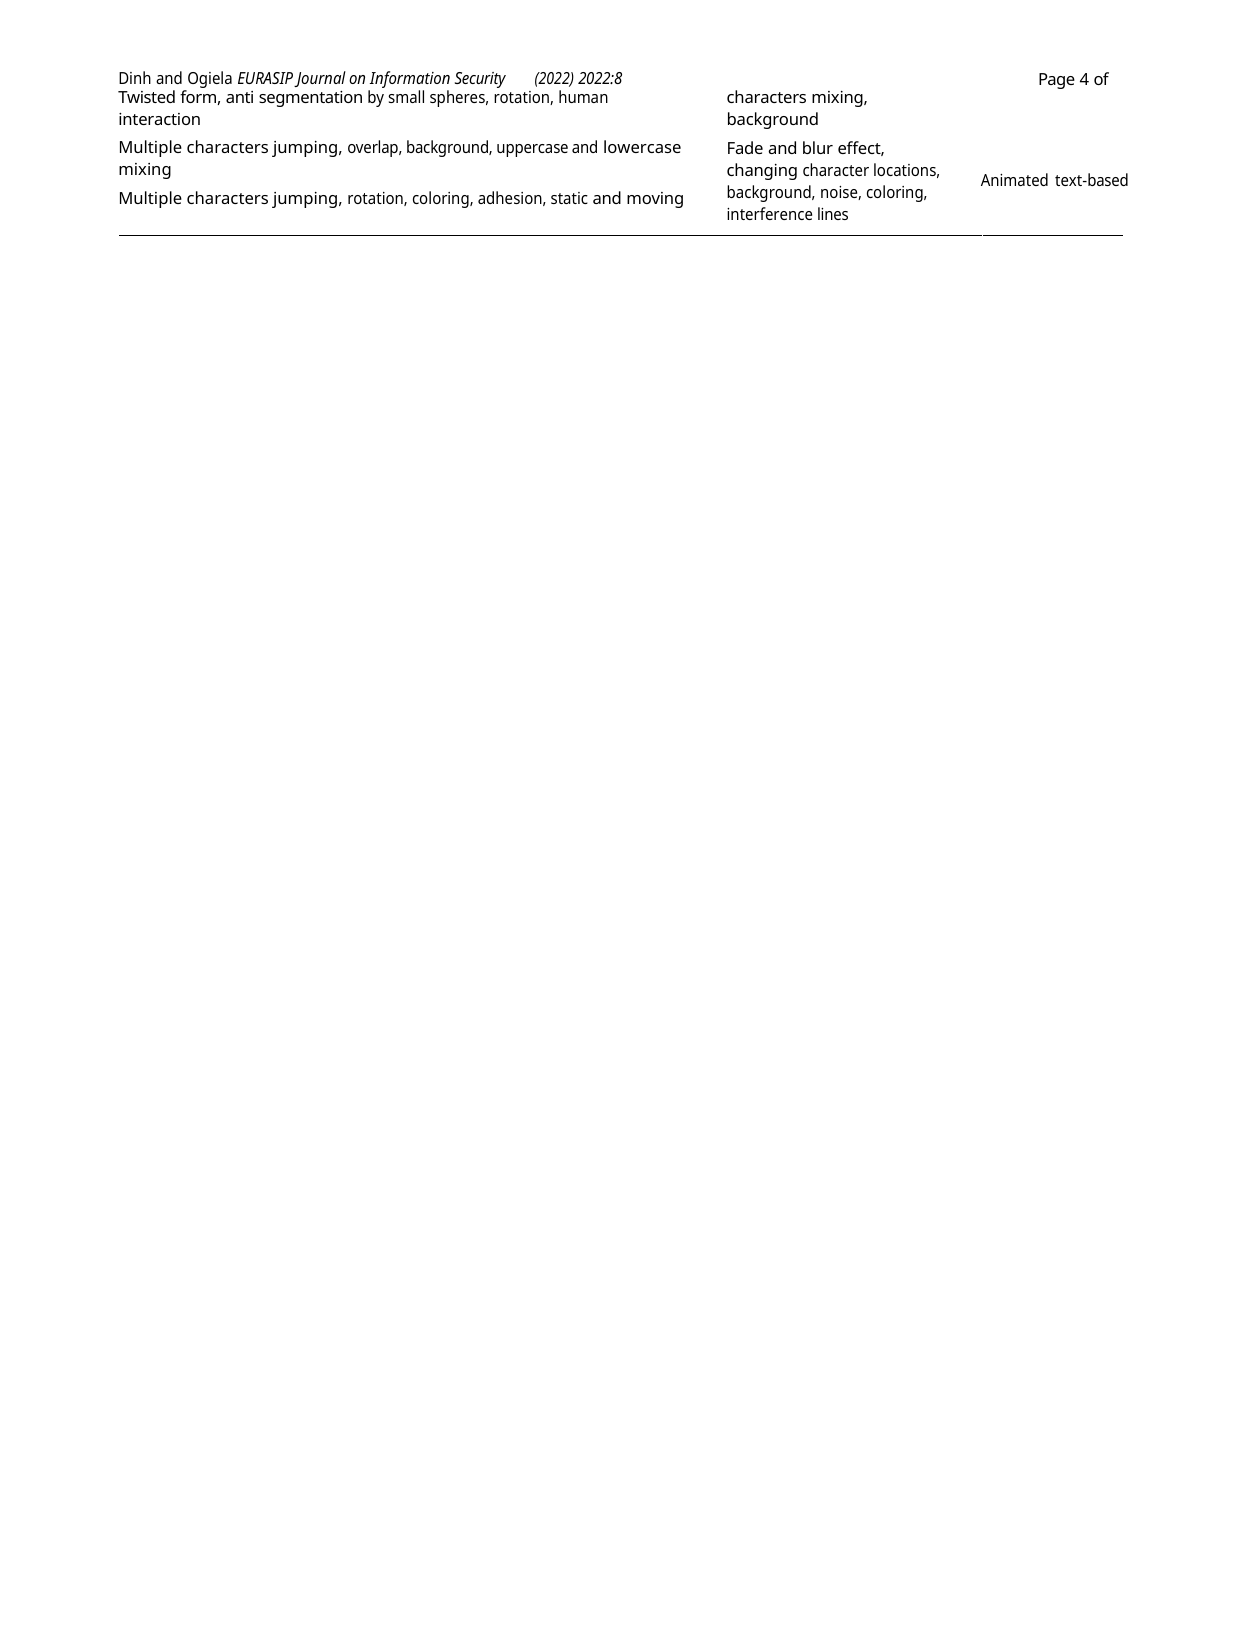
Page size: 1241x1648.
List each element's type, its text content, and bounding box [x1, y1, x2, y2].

text Fade and blur effect, changing character locations, background, noise, coloring, interference lines [726, 136, 945, 225]
text Animated text-based [981, 168, 1134, 191]
text Multiple characters jumping, overlap, background, uppercase and lowercase mixing [118, 136, 710, 181]
text Twisted form, anti segmentation by small spheres, rotation, human interaction [118, 85, 693, 130]
text Multiple characters jumping, rotation, coloring, adhesion, static and moving characters mixing, background [118, 187, 693, 209]
text Multiple characters jumping, rotation, coloring, adhesion, static and moving characters mixing, background [726, 85, 951, 130]
